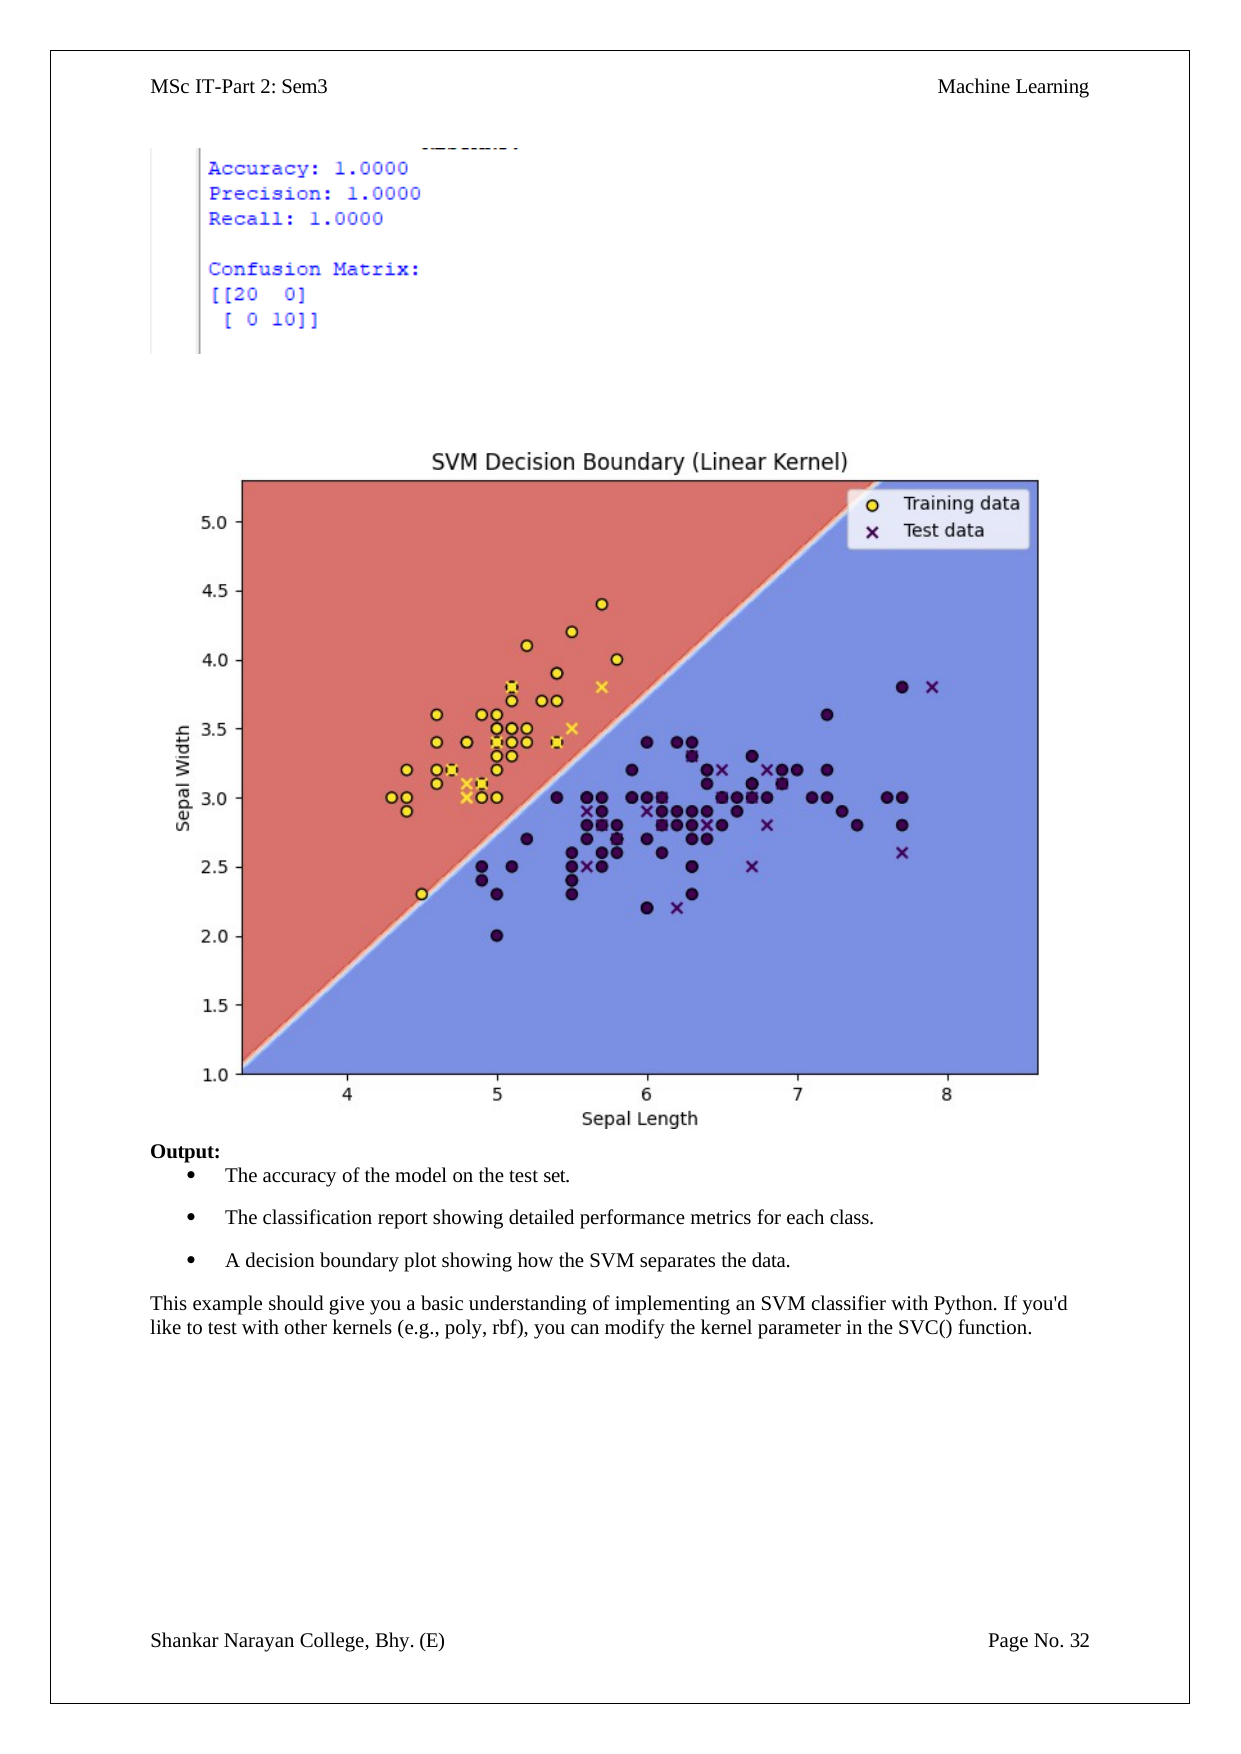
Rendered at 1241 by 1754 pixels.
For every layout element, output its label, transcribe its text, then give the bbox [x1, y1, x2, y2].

list The accuracy of the model on the test set. [187, 1163, 1137, 1187]
picture [150, 148, 519, 354]
picture [175, 452, 1040, 461]
text Output: [150, 461, 1137, 1163]
text This example should give you a basic understanding of implementing an SVM classifier with Python. If you'd like to test with other kernels (e.g., poly, rbf), you can modify the kernel parameter in the SVC() function. [150, 1291, 1088, 1339]
list The classification report showing detailed performance metrics for each class. [187, 1205, 1137, 1229]
list A decision boundary plot showing how the SVM separates the data. [187, 1248, 1137, 1272]
